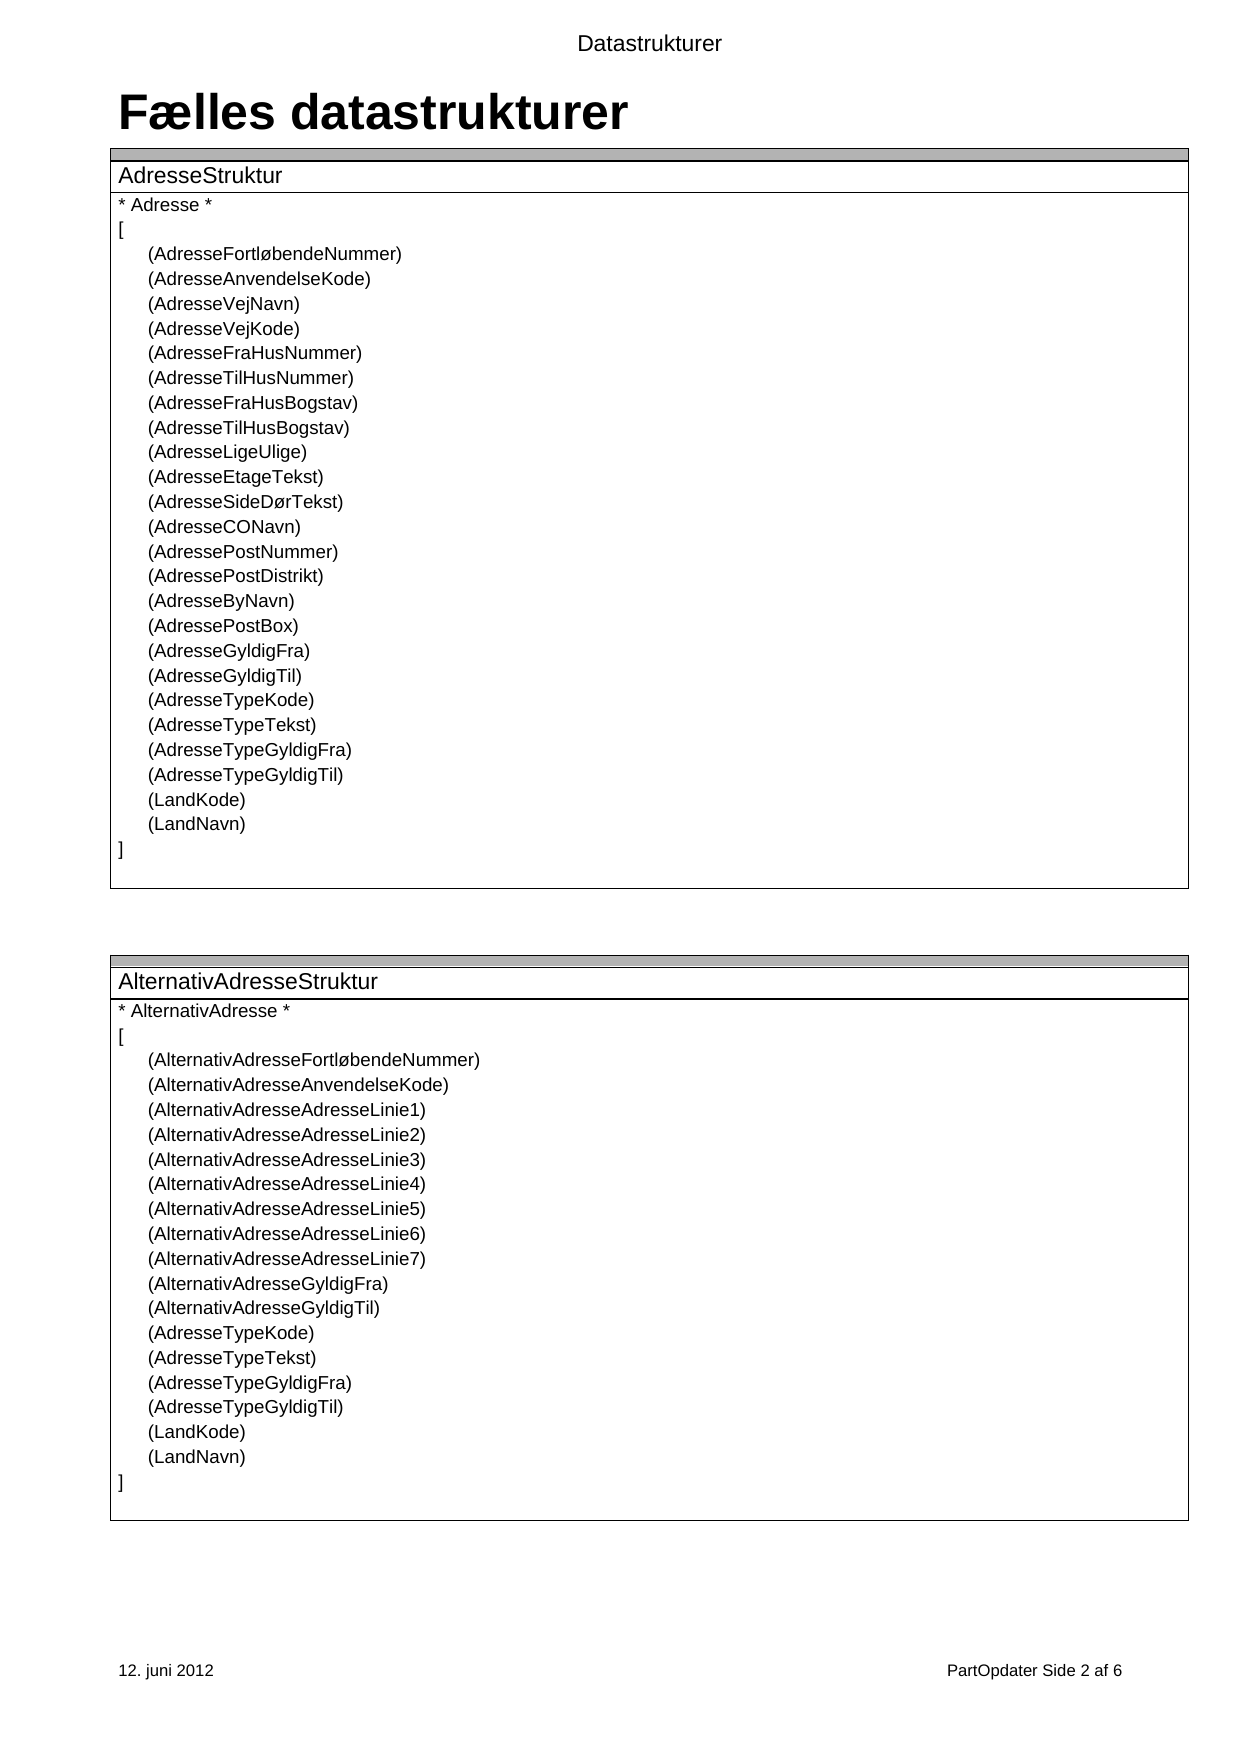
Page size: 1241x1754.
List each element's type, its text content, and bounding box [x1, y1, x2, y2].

text Fælles datastrukturer [118, 82, 1181, 140]
table_cell * AlternativAdresse * [ (AlternativAdresseFortløbendeNummer) (AlternativAdresseAnvendelseKode) (AlternativAdresseAdresseLinie1) (AlternativAdresseAdresseLinie2) (AlternativAdresseAdresseLinie3) (AlternativAdresseAdresseLinie4) (AlternativAdresseAdresseLinie5) (AlternativAdresseAdresseLinie6) (AlternativAdresseAdresseLinie7) (AlternativAdresseGyldigFra) (AlternativAdresseGyldigTil) (AdresseTypeKode) (AdresseTypeTekst) (AdresseTypeGyldigFra) (AdresseTypeGyldigTil) (LandKode) (LandNavn) ] [111, 1000, 1188, 1520]
table_cell AlternativAdresseStruktur [111, 968, 1188, 998]
table_cell AdresseStruktur [111, 162, 1188, 192]
table_cell * Adresse * [ (AdresseFortløbendeNummer) (AdresseAnvendelseKode) (AdresseVejNavn) (AdresseVejKode) (AdresseFraHusNummer) (AdresseTilHusNummer) (AdresseFraHusBogstav) (AdresseTilHusBogstav) (AdresseLigeUlige) (AdresseEtageTekst) (AdresseSideDørTekst) (AdresseCONavn) (AdressePostNummer) (AdressePostDistrikt) (AdresseByNavn) (AdressePostBox) (AdresseGyldigFra) (AdresseGyldigTil) (AdresseTypeKode) (AdresseTypeTekst) (AdresseTypeGyldigFra) (AdresseTypeGyldigTil) (LandKode) (LandNavn) ] [111, 193, 1188, 887]
table_header [111, 149, 1188, 160]
table_header [111, 956, 1188, 966]
